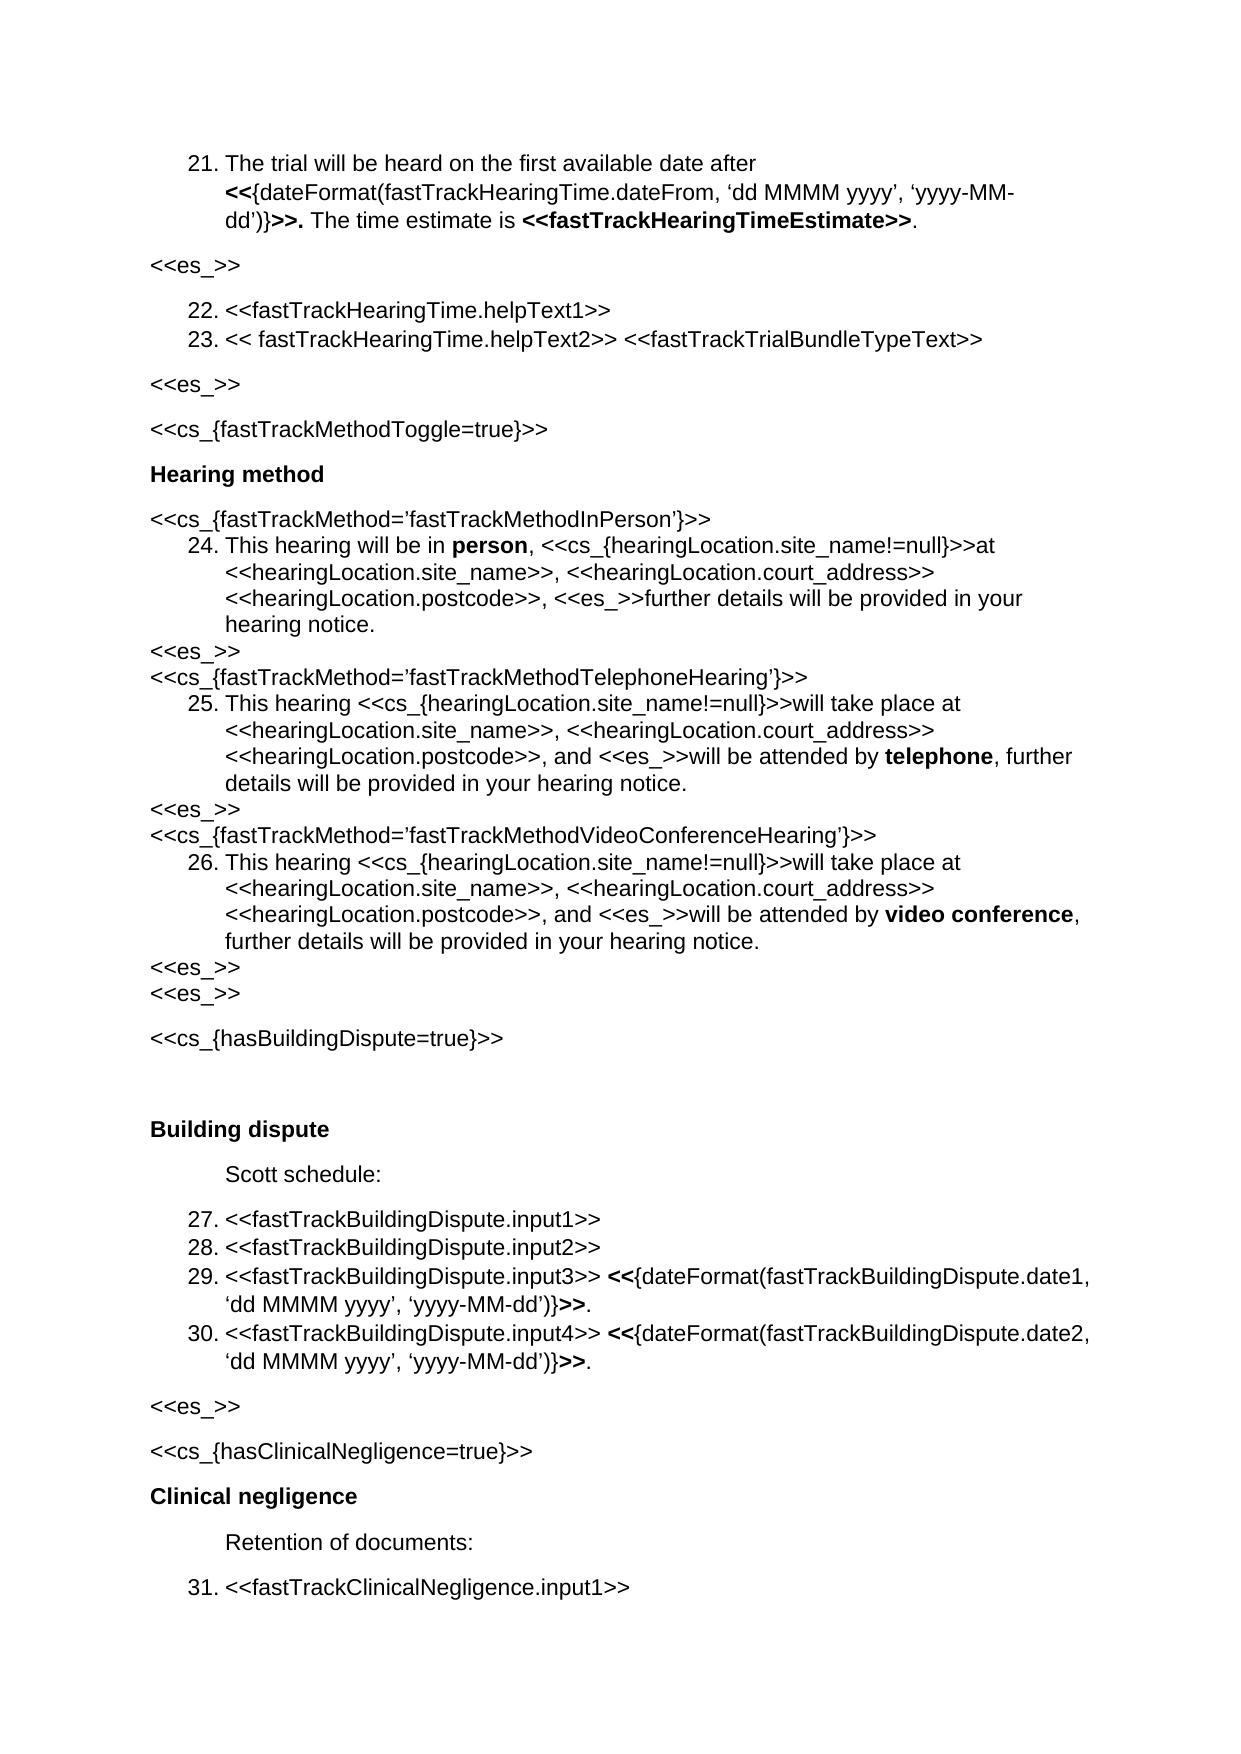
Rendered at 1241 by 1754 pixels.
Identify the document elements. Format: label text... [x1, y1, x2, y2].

text Retention of documents: [150, 1528, 1090, 1555]
text <<cs_{hasBuildingDispute=true}>> [150, 1025, 1090, 1052]
text <<cs_{fastTrackMethod=’fastTrackMethodInPerson’}>> [150, 506, 1090, 532]
list This hearing will be in person, <<cs_{hearingLocation.site_name!=null}>>at <<hearingLocation.site_name>>, <<hearingLocation.court_address>> <<hearingLocation.postcode>>, <<es_>>further details will be provided in your hearing notice. [187, 532, 1090, 638]
text <<es_>> [150, 980, 1090, 1007]
text Hearing method [150, 461, 1090, 487]
text <<es_>> [150, 1393, 1090, 1419]
list This hearing <<cs_{hearingLocation.site_name!=null}>>will take place at <<hearingLocation.site_name>>, <<hearingLocation.court_address>> <<hearingLocation.postcode>>, and <<es_>>will be attended by video conference, further details will be provided in your hearing notice. [187, 848, 1090, 954]
list <<fastTrackClinicalNegligence.input1>> [187, 1573, 1090, 1600]
text <<cs_{fastTrackMethod=’fastTrackMethodTelephoneHearing’}>> [150, 664, 1090, 690]
list This hearing <<cs_{hearingLocation.site_name!=null}>>will take place at <<hearingLocation.site_name>>, <<hearingLocation.court_address>> <<hearingLocation.postcode>>, and <<es_>>will be attended by telephone, further details will be provided in your hearing notice. [187, 690, 1090, 796]
list <<fastTrackBuildingDispute.input4>> <<{dateFormat(fastTrackBuildingDispute.date2, ‘dd MMMM yyyy’, ‘yyyy-MM-dd’)}>>. [187, 1319, 1090, 1374]
list << fastTrackHearingTime.helpText2>> <<fastTrackTrialBundleTypeText>> [187, 326, 1090, 352]
text <<cs_{hasClinicalNegligence=true}>> [150, 1438, 1090, 1464]
text <<es_>> [150, 638, 1090, 664]
text <<es_>> [150, 954, 1090, 980]
text <<es_>> [150, 796, 1090, 822]
text <<cs_{fastTrackMethod=’fastTrackMethodVideoConferenceHearing’}>> [150, 822, 1090, 848]
text <<cs_{fastTrackMethodToggle=true}>> [150, 416, 1090, 442]
list <<fastTrackBuildingDispute.input2>> [187, 1234, 1090, 1261]
list <<fastTrackHearingTime.helpText1>> [187, 297, 1090, 323]
list <<fastTrackBuildingDispute.input1>> [187, 1206, 1090, 1232]
text <<es_>> [150, 371, 1090, 397]
text <<es_>> [150, 252, 1090, 278]
text Building dispute [150, 1116, 1090, 1142]
text Clinical negligence [150, 1483, 1090, 1510]
list <<fastTrackBuildingDispute.input3>> <<{dateFormat(fastTrackBuildingDispute.date1, ‘dd MMMM yyyy’, ‘yyyy-MM-dd’)}>>. [187, 1263, 1090, 1317]
text Scott schedule: [150, 1161, 1090, 1187]
